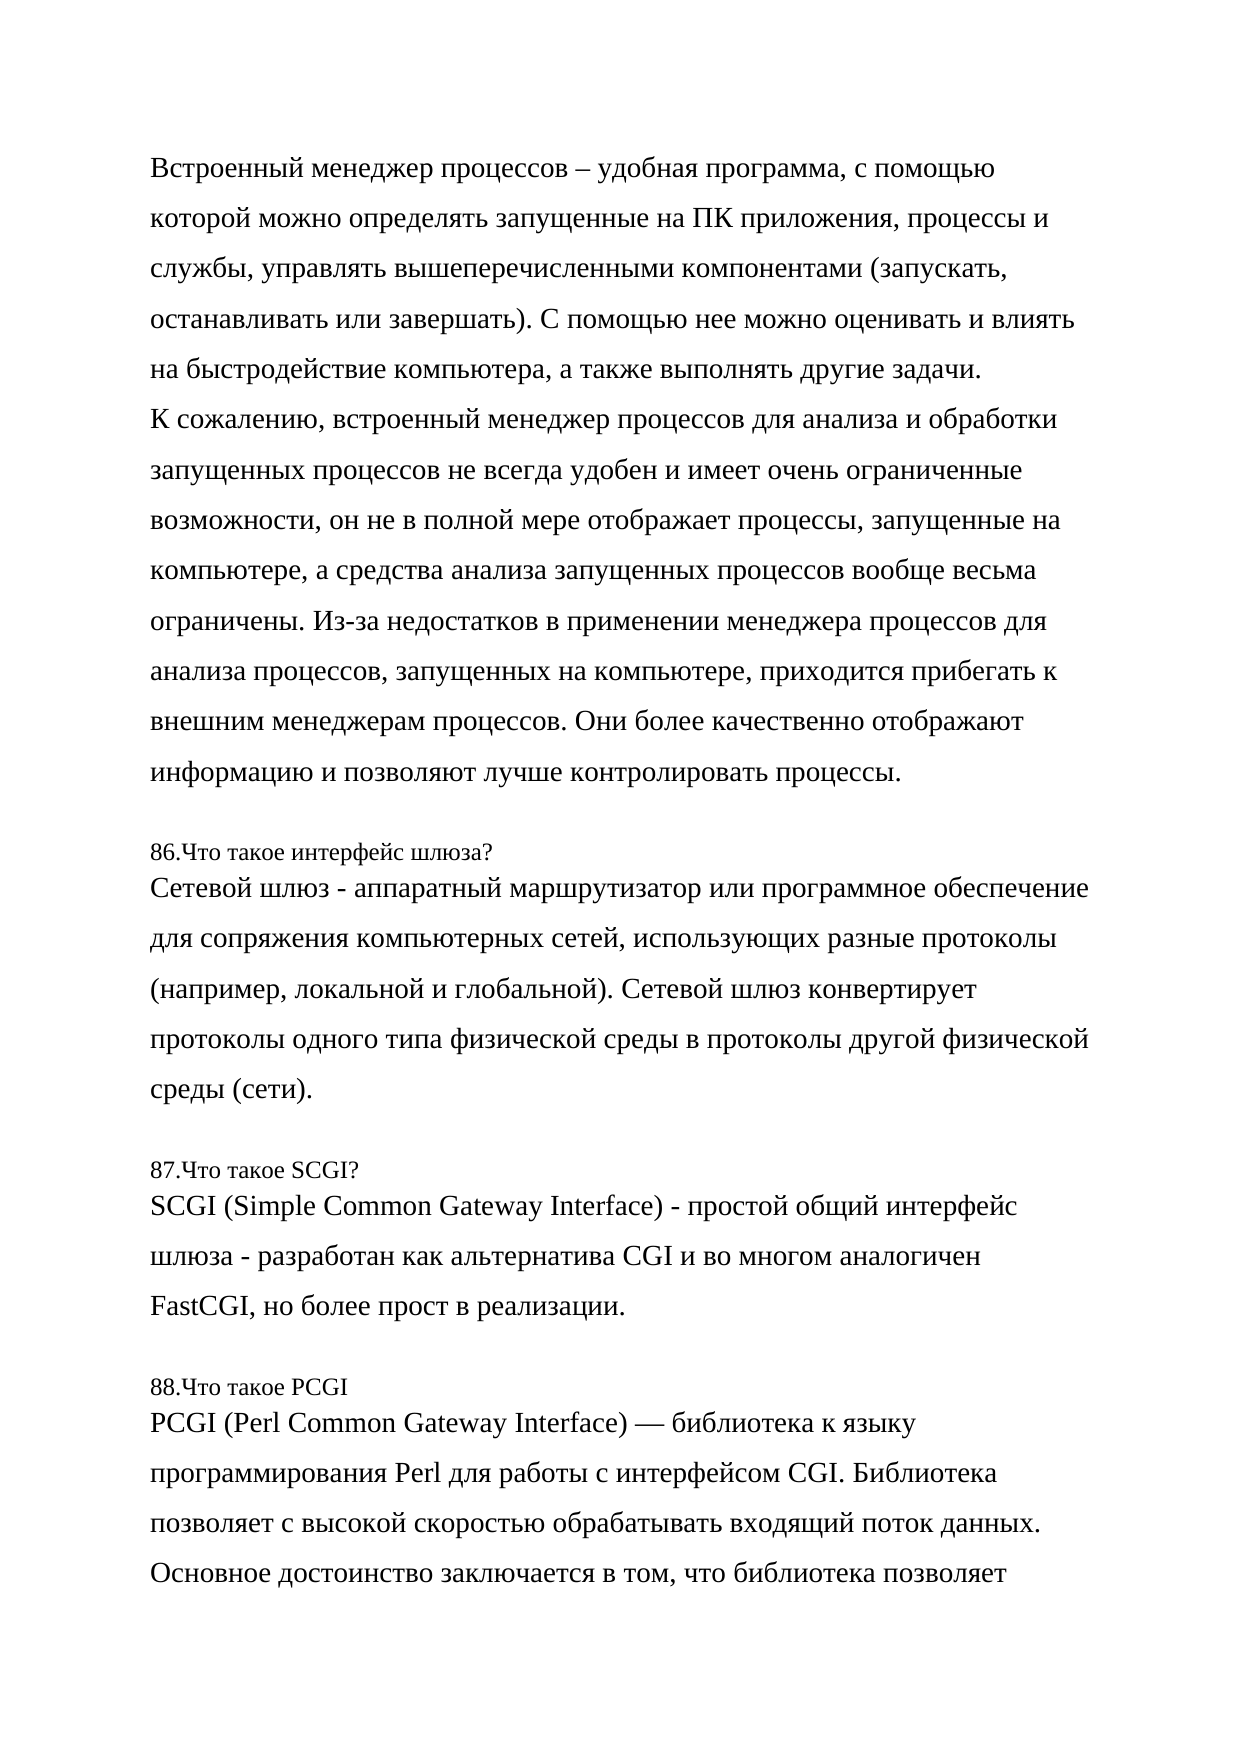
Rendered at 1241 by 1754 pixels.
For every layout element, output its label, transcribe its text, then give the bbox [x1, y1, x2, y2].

text Сетевой шлюз - аппаратный маршрутизатор или программное обеспечение для сопряжения компьютерных сетей, использующих разные протоколы (например, локальной и глобальной). Сетевой шлюз конвертирует протоколы одного типа физической среды в протоколы другой физической среды (сети). [150, 870, 1090, 1105]
text 86.Что такое интерфейс шлюза? [150, 837, 1090, 866]
text SCGI (Simple Common Gateway Interface) - простой общий интерфейс шлюза - разработан как альтернатива CGI и во многом аналогичен FastCGI, но более прост в реализации. [150, 1188, 1090, 1322]
text 87.Что такое SCGI? [150, 1122, 1090, 1183]
text Встроенный менеджер процессов – удобная программа, с помощью которой можно определять запущенные на ПК приложения, процессы и службы, управлять вышеперечисленными компонентами (запускать, останавливать или завершать). С помощью нее можно оценивать и влиять на быстродействие компьютера, а также выполнять другие задачи. [150, 150, 1090, 385]
text К сожалению, встроенный менеджер процессов для анализа и обработки запущенных процессов не всегда удобен и имеет очень ограниченные возможности, он не в полной мере отображает процессы, запущенные на компьютере, а средства анализа запущенных процессов вообще весьма ограничены. Из-за недостатков в применении менеджера процессов для анализа процессов, запущенных на компьютере, приходится прибегать к внешним менеджерам процессов. Они более качественно отображают информацию и позволяют лучше контролировать процессы. [150, 402, 1090, 787]
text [150, 1405, 1090, 1589]
text 88.Что такое PCGI [150, 1339, 1090, 1400]
